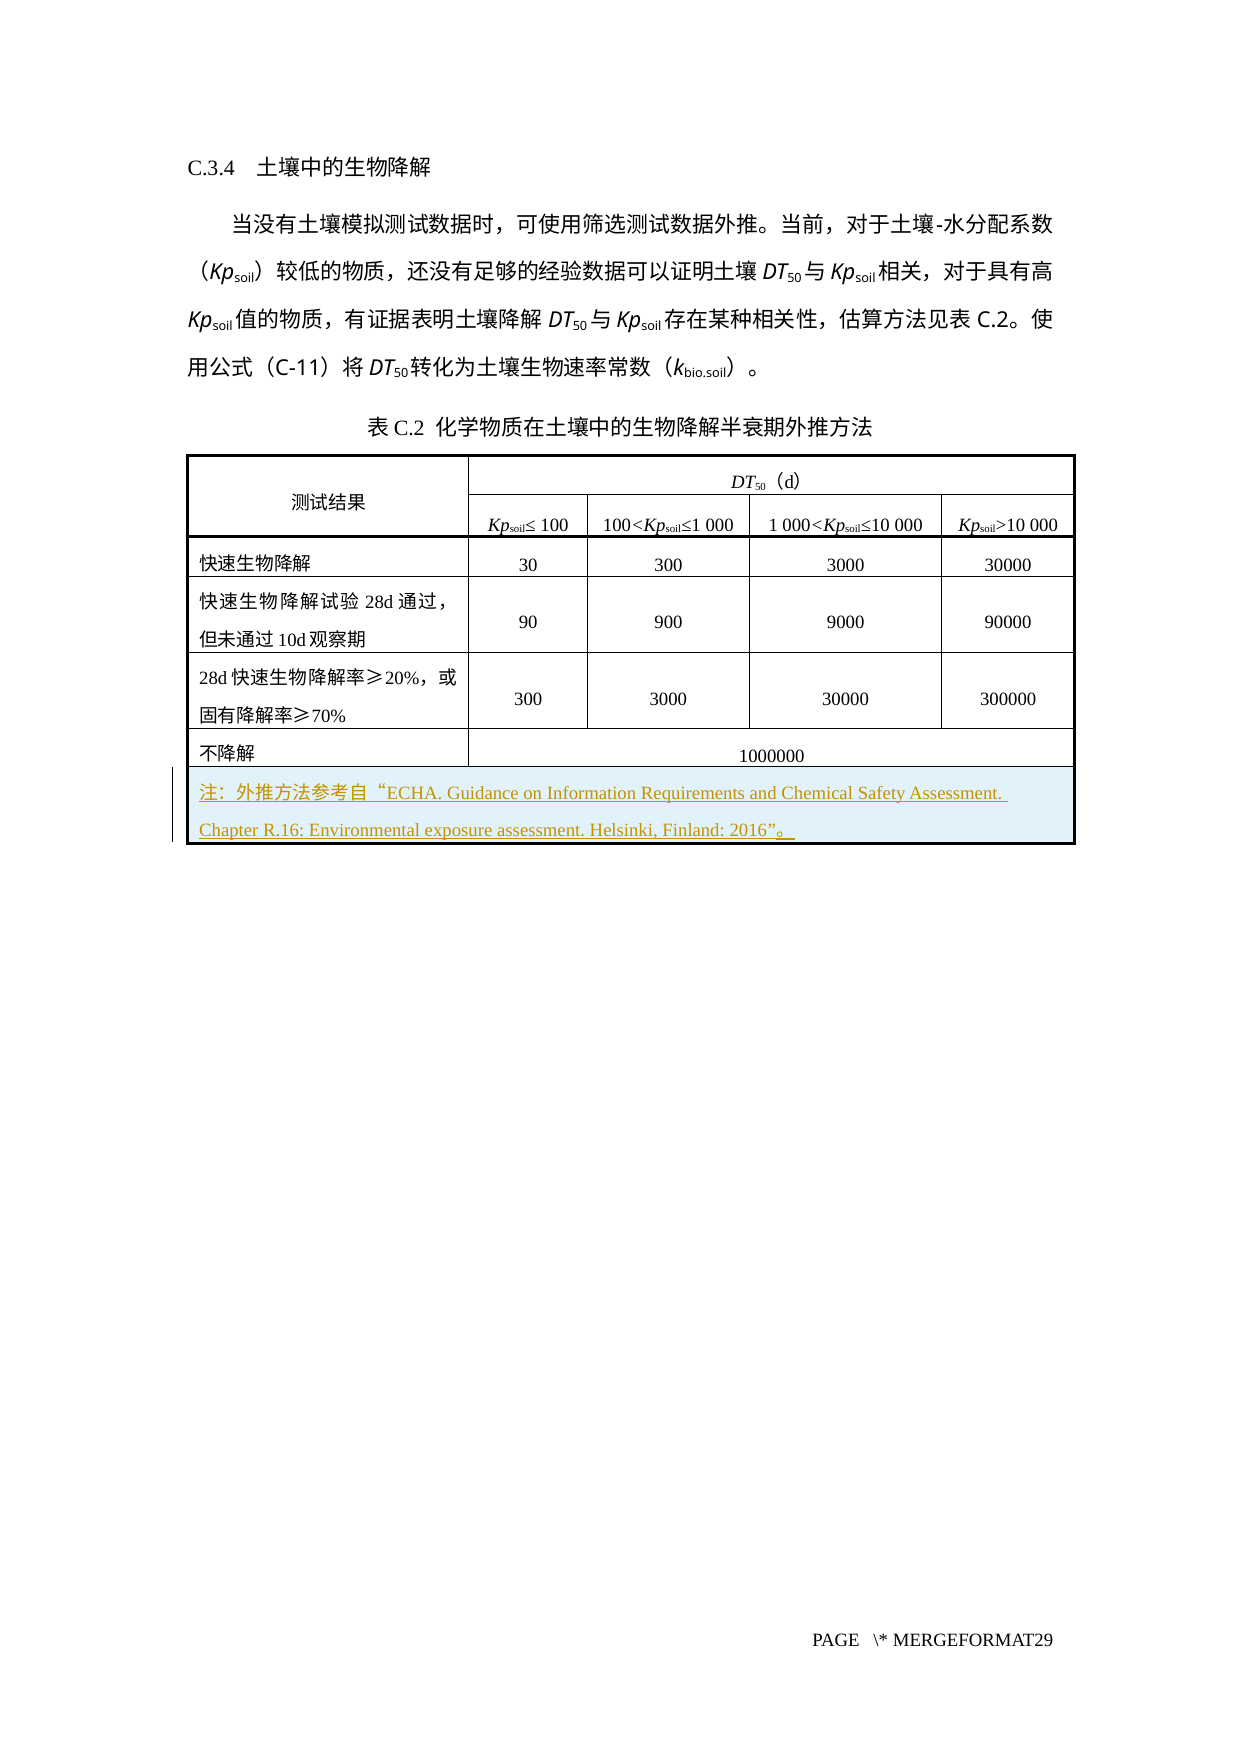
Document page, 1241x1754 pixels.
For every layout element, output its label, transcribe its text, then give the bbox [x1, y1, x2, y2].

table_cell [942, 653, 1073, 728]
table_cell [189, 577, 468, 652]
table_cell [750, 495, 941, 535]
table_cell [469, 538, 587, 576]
text 表C.2 化学物质在土壤中的生物降解半衰期外推方法 [187, 409, 1053, 441]
subtitle 土壤中的生物降解 [187, 150, 1053, 182]
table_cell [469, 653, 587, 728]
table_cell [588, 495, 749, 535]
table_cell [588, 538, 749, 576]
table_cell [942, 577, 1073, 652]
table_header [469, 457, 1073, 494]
text 当没有土壤模拟测试数据时，可使用筛选测试数据外推。当前，对于土壤-水分配系数（Kpsoil）较低的物质，还没有足够的经验数据可以证明土壤DT50与Kpsoil相关，对于具有高Kpsoil值的物质，有证据表明土壤降解DT50与Kpsoil存在某种相关性，估算方法见表C.2。使用公式（C-11）将DT50转化为土壤生物速率常数（kbio.soil）。 [187, 207, 1053, 381]
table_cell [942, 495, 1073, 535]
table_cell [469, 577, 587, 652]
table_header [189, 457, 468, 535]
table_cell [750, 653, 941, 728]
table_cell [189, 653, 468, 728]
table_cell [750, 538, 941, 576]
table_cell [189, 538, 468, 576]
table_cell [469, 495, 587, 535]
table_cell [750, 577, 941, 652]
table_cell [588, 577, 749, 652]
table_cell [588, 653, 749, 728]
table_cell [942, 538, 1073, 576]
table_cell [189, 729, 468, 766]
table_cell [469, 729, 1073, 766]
